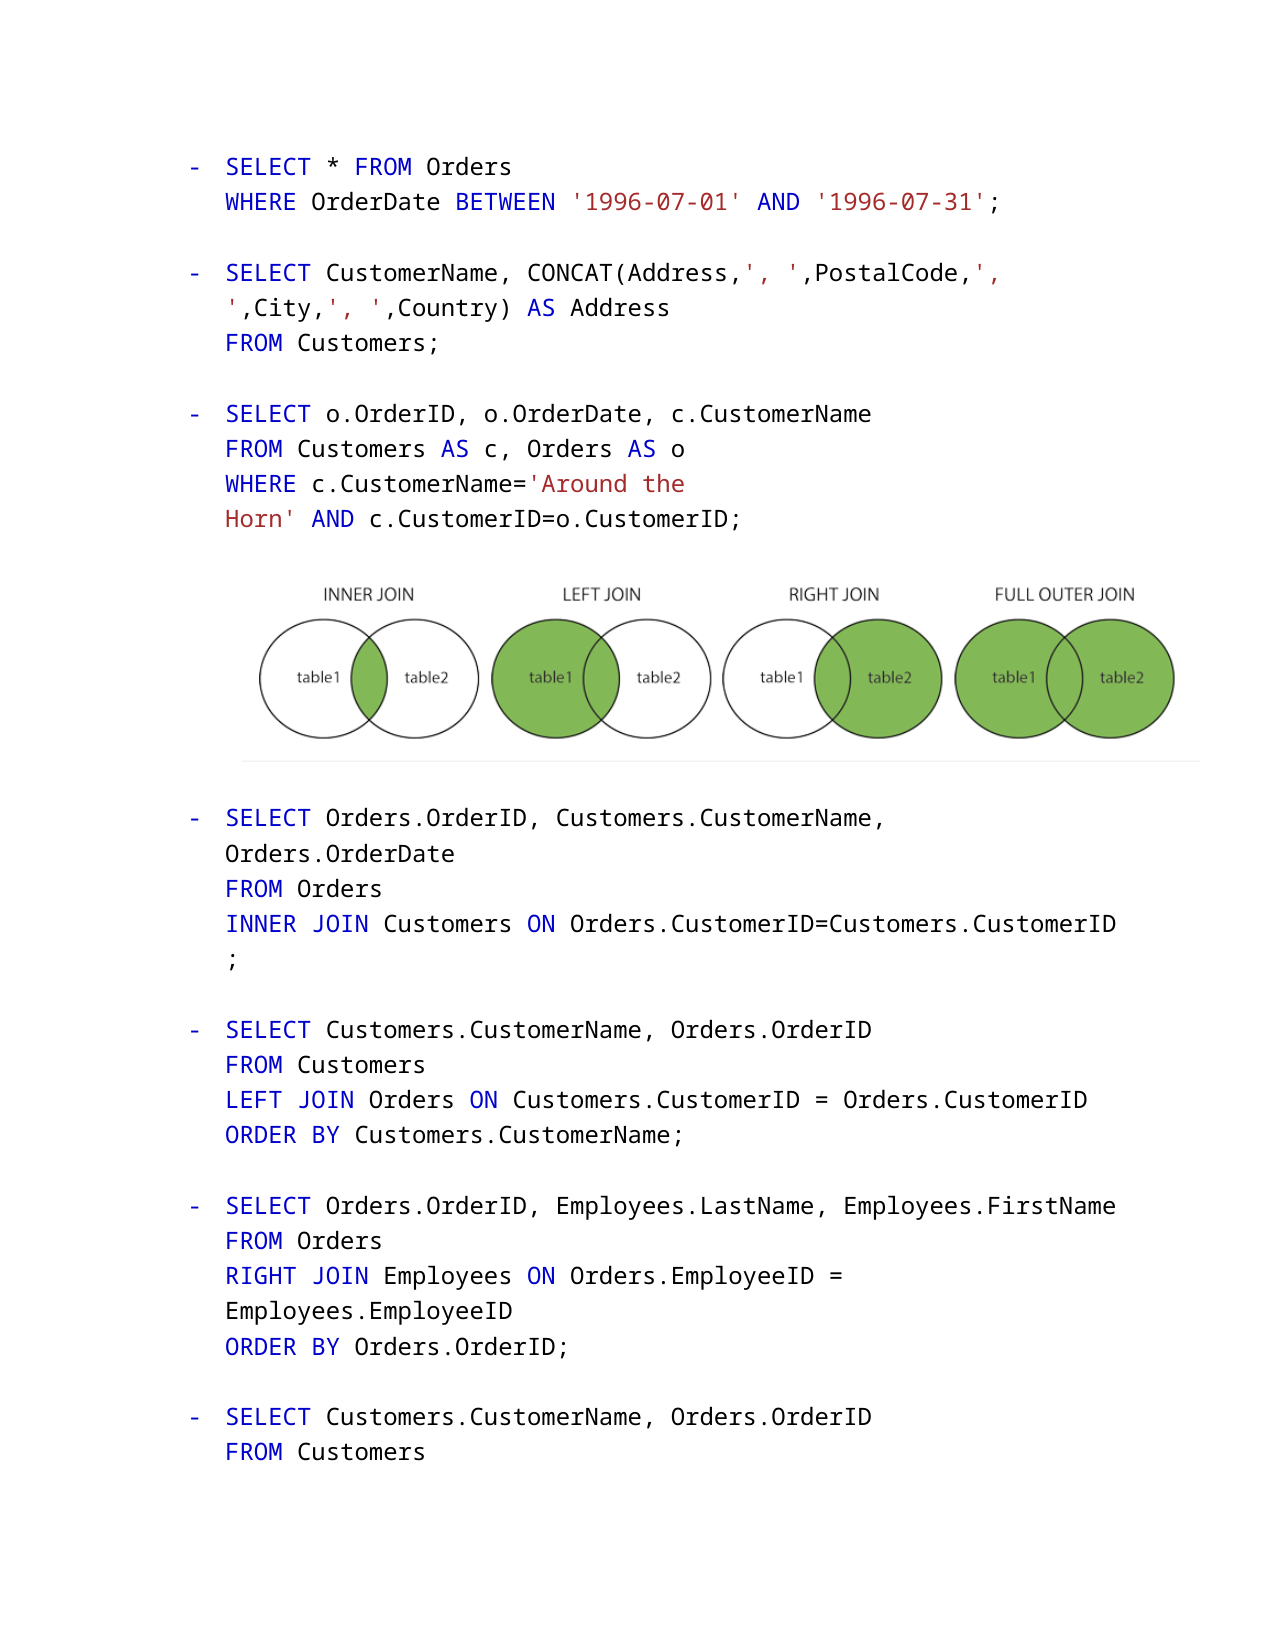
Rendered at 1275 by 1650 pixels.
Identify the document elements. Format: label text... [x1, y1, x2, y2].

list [187, 1400, 1125, 1467]
list SELECT * FROM Orders WHERE OrderDate BETWEEN '1996-07-01' AND '1996-07-31'; [187, 150, 1125, 218]
list SELECT CustomerName, CONCAT(Address,', ',PostalCode,', ',City,', ',Country) AS Address FROM Customers; [187, 256, 1125, 359]
picture [225, 572, 1200, 764]
list SELECT Customers.CustomerName, Orders.OrderID FROM Customers LEFT JOIN Orders ON Customers.CustomerID = Orders.CustomerID ORDER BY Customers.CustomerName; [187, 1012, 1125, 1151]
list SELECT o.OrderID, o.OrderDate, c.CustomerName FROM Customers AS c, Orders AS o WHERE c.CustomerName='Around the Horn' AND c.CustomerID=o.CustomerID; [187, 396, 1125, 535]
list SELECT Orders.OrderID, Customers.CustomerName, Orders.OrderDate FROM Orders INNER JOIN Customers ON Orders.CustomerID=Customers.CustomerID; [187, 801, 1125, 974]
list SELECT Orders.OrderID, Employees.LastName, Employees.FirstName FROM Orders RIGHT JOIN Employees ON Orders.EmployeeID = Employees.EmployeeID ORDER BY Orders.OrderID; [187, 1188, 1125, 1362]
